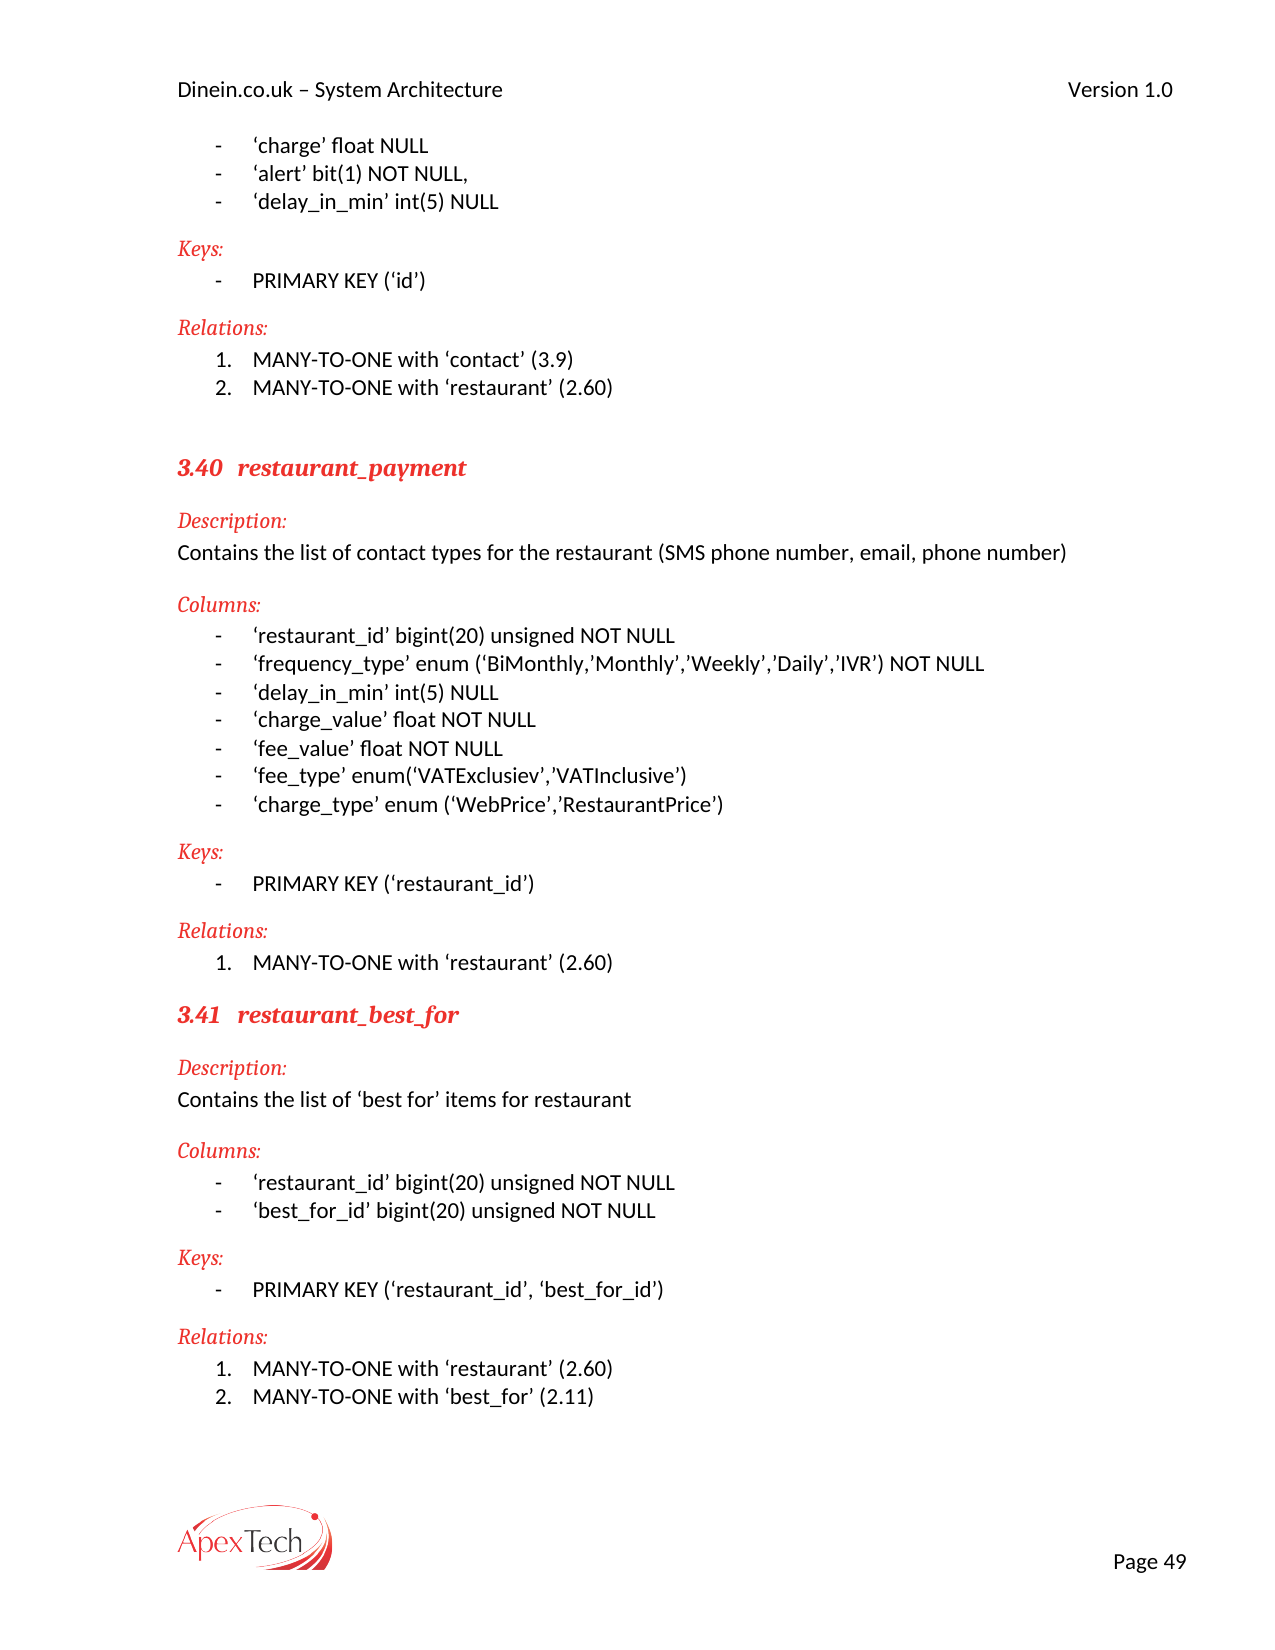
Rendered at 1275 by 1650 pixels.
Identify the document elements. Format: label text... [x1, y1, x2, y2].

list MANY-TO-ONE with ‘restaurant’ (2.60) [215, 373, 1186, 401]
list ‘delay_in_min’ int(5) NULL [215, 678, 1186, 706]
list ‘charge_value’ float NOT NULL [215, 706, 1186, 734]
list ‘charge_type’ enum (‘WebPrice’,’RestaurantPrice’) [215, 790, 1186, 818]
list PRIMARY KEY (‘restaurant_id’, ‘best_for_id’) [215, 1275, 1186, 1303]
subtitle Description: [177, 508, 1186, 534]
list PRIMARY KEY (‘id’) [215, 266, 1186, 294]
list ‘fee_value’ float NOT NULL [215, 734, 1186, 762]
picture [177, 1505, 333, 1570]
subtitle Relations: [177, 918, 1186, 944]
list ‘fee_type’ enum(‘VATExclusiev’,’VATInclusive’) [215, 762, 1186, 790]
subtitle Columns: [177, 591, 1186, 618]
list ‘frequency_type’ enum (‘BiMonthly,’Monthly’,’Weekly’,’Daily’,’IVR’) NOT NULL [215, 649, 1186, 678]
list ‘restaurant_id’ bigint(20) unsigned NOT NULL [215, 1168, 1186, 1196]
subtitle Relations: [177, 315, 1186, 341]
subtitle Description: [177, 1055, 1186, 1081]
list MANY-TO-ONE with ‘best_for’ (2.11) [215, 1382, 1186, 1410]
subtitle Keys: [177, 236, 1186, 262]
subtitle Keys: [177, 1245, 1186, 1271]
list ‘charge’ float NULL [215, 131, 1186, 159]
subtitle restaurant_best_for [177, 1001, 1186, 1029]
list MANY-TO-ONE with ‘restaurant’ (2.60) [215, 1354, 1186, 1382]
text Contains the list of ‘best for’ items for restaurant [177, 1085, 1186, 1113]
subtitle Keys: [177, 838, 1186, 865]
list MANY-TO-ONE with ‘restaurant’ (2.60) [215, 948, 1186, 976]
text Contains the list of contact types for the restaurant (SMS phone number, email, phone number) [177, 538, 1186, 566]
list ‘delay_in_min’ int(5) NULL [215, 187, 1186, 215]
list MANY-TO-ONE with ‘contact’ (3.9) [215, 345, 1186, 373]
list ‘alert’ bit(1) NOT NULL, [215, 159, 1186, 187]
subtitle Relations: [177, 1324, 1186, 1350]
list ‘restaurant_id’ bigint(20) unsigned NOT NULL [215, 622, 1186, 649]
list PRIMARY KEY (‘restaurant_id’) [215, 869, 1186, 897]
subtitle restaurant_payment [177, 454, 1186, 483]
subtitle Columns: [177, 1138, 1186, 1164]
list ‘best_for_id’ bigint(20) unsigned NOT NULL [215, 1196, 1186, 1224]
